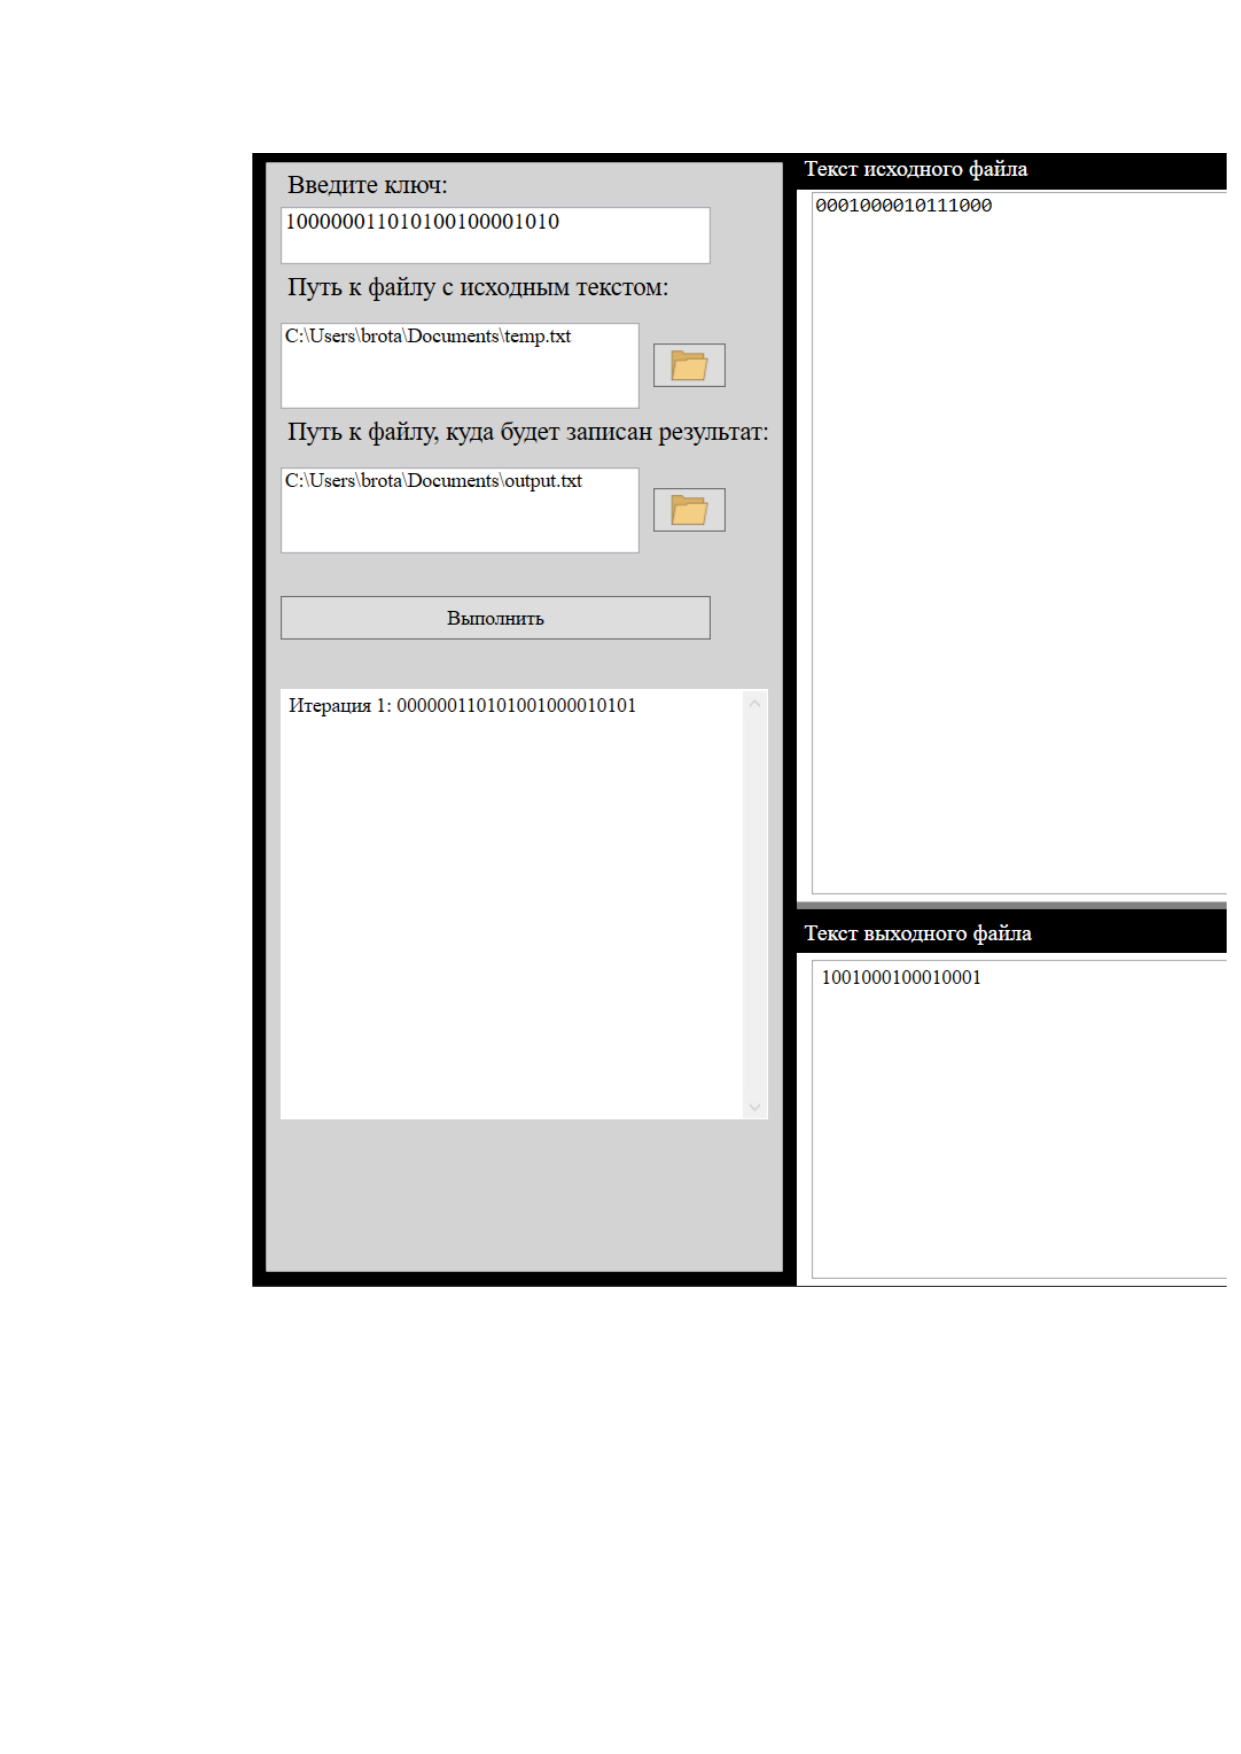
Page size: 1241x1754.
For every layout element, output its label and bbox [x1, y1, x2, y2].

picture [252, 153, 1227, 1287]
